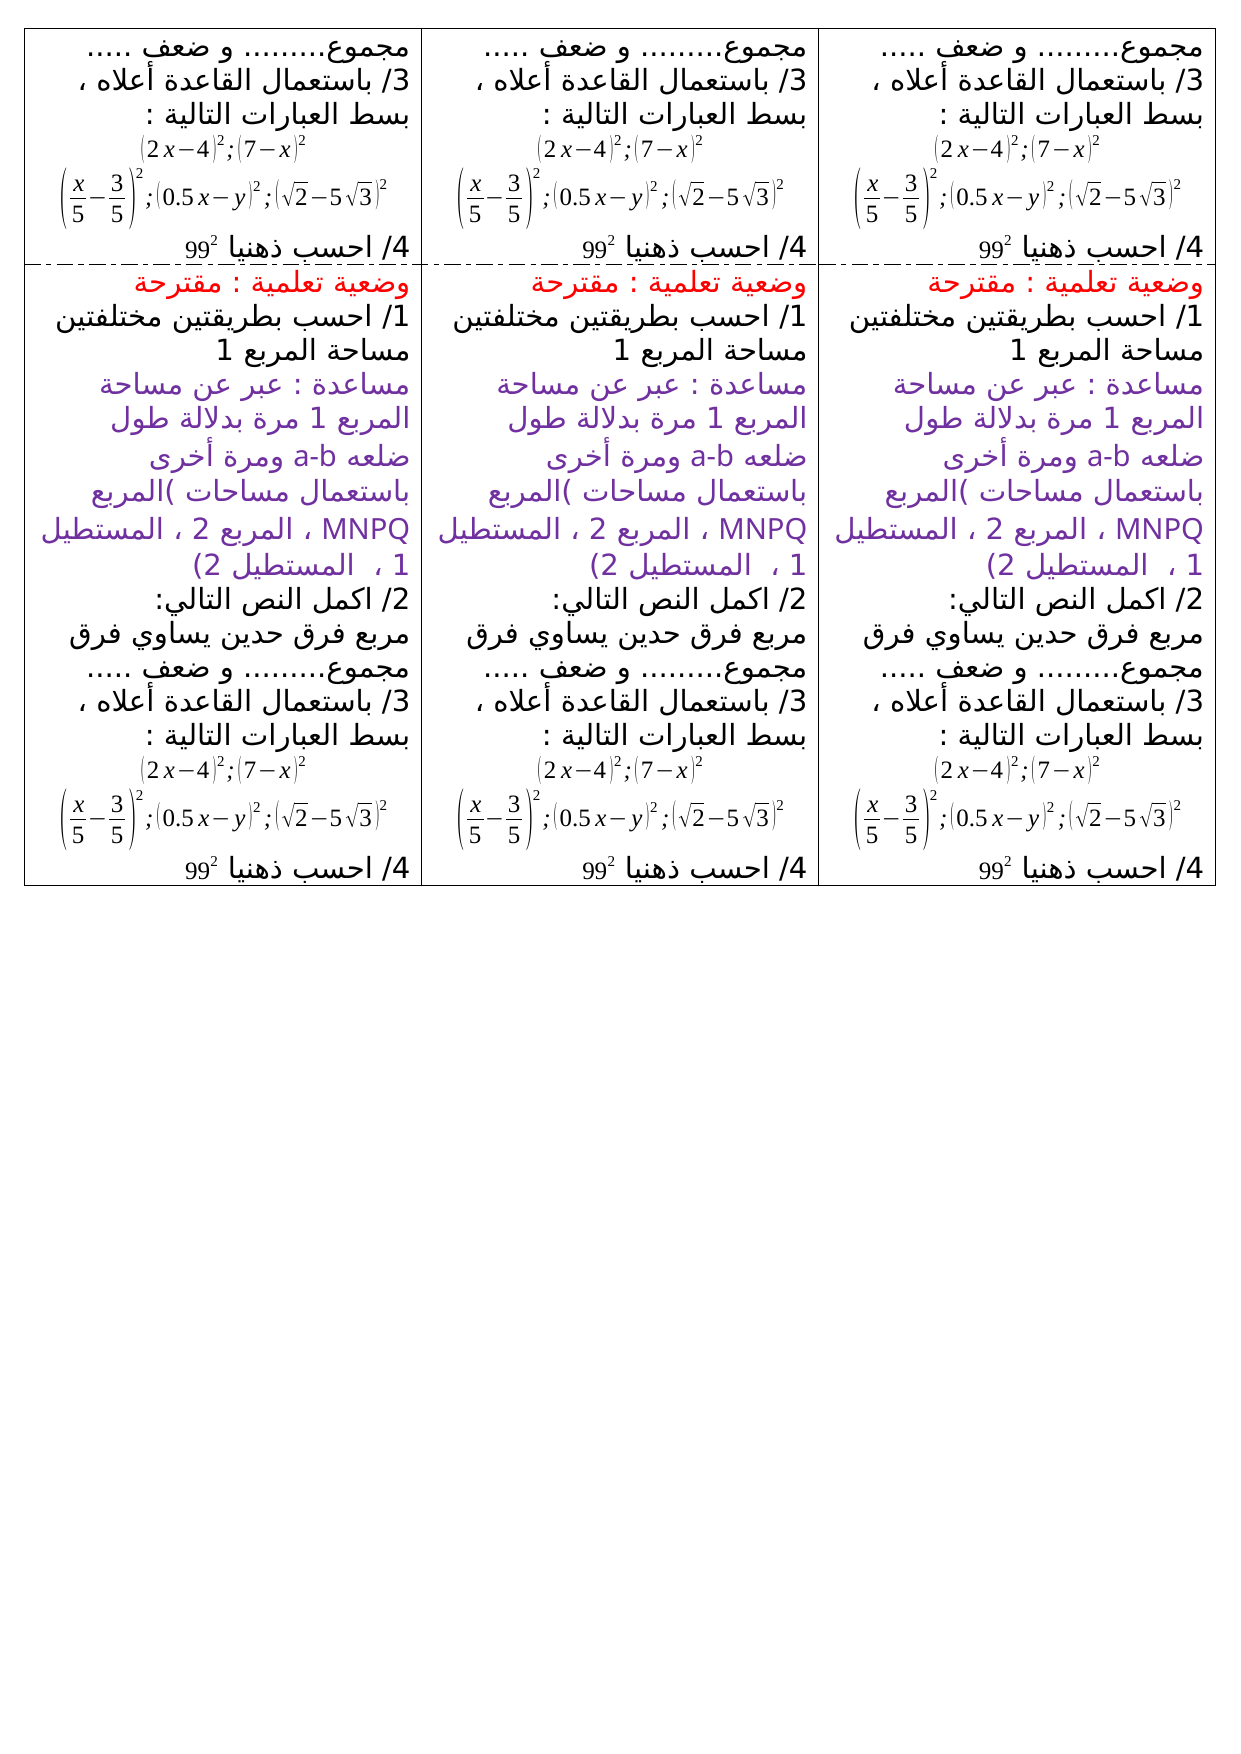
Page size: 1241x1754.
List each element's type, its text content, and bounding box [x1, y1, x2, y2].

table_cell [422, 29, 818, 264]
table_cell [25, 29, 421, 264]
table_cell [819, 29, 1215, 264]
